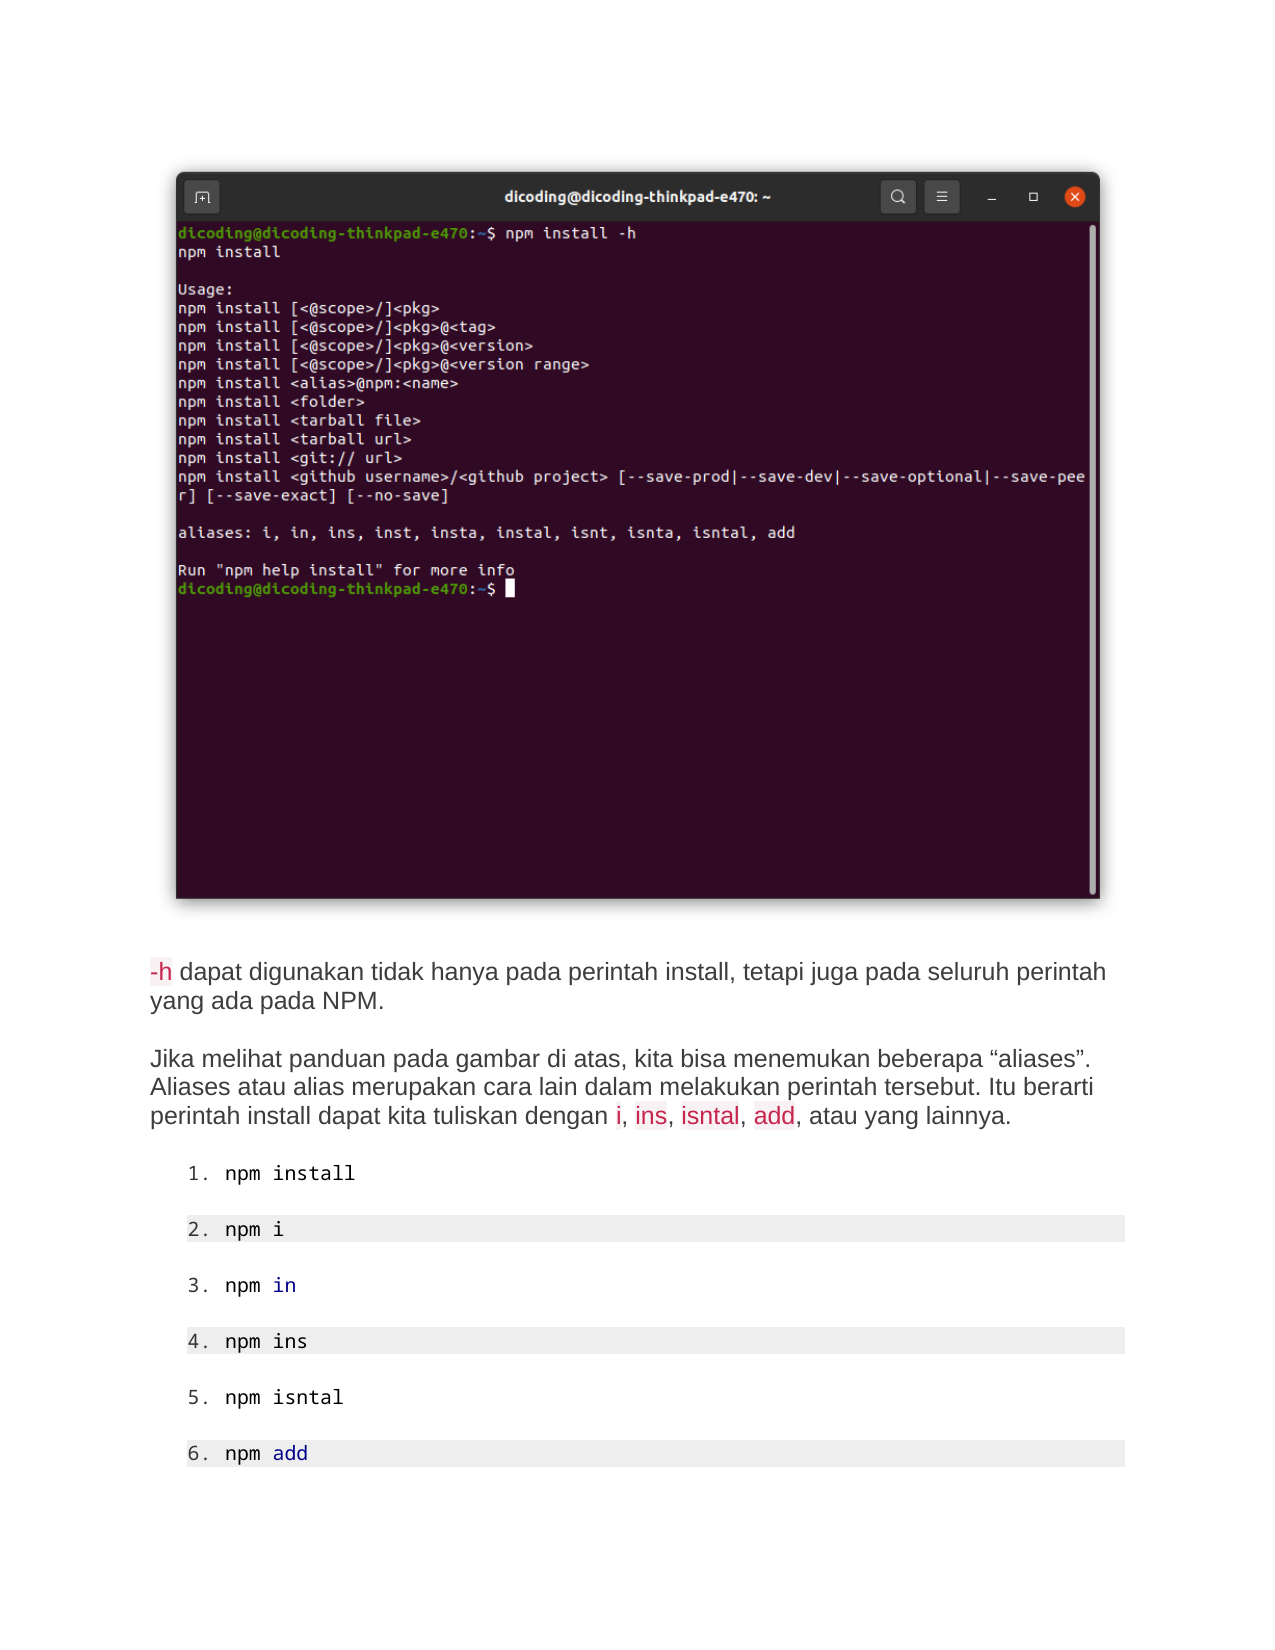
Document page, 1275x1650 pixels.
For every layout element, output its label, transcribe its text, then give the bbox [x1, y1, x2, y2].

list npm in [187, 1271, 1125, 1298]
list npm install [187, 1159, 1125, 1186]
list npm isntal [187, 1383, 1125, 1411]
text -h dapat digunakan tidak hanya pada perintah install, tetapi juga pada seluruh perintah yang ada pada NPM. [150, 957, 1125, 1014]
picture [150, 150, 1125, 928]
list npm ins [187, 1327, 1125, 1354]
list npm add [187, 1440, 1125, 1467]
list npm i [187, 1215, 1125, 1242]
text Jika melihat panduan pada gambar di atas, kita bisa menemukan beberapa “aliases”. Aliases atau alias merupakan cara lain dalam melakukan perintah tersebut. Itu berarti perintah install dapat kita tuliskan dengan i, ins, isntal, add, atau yang lainnya. [150, 1043, 1125, 1130]
